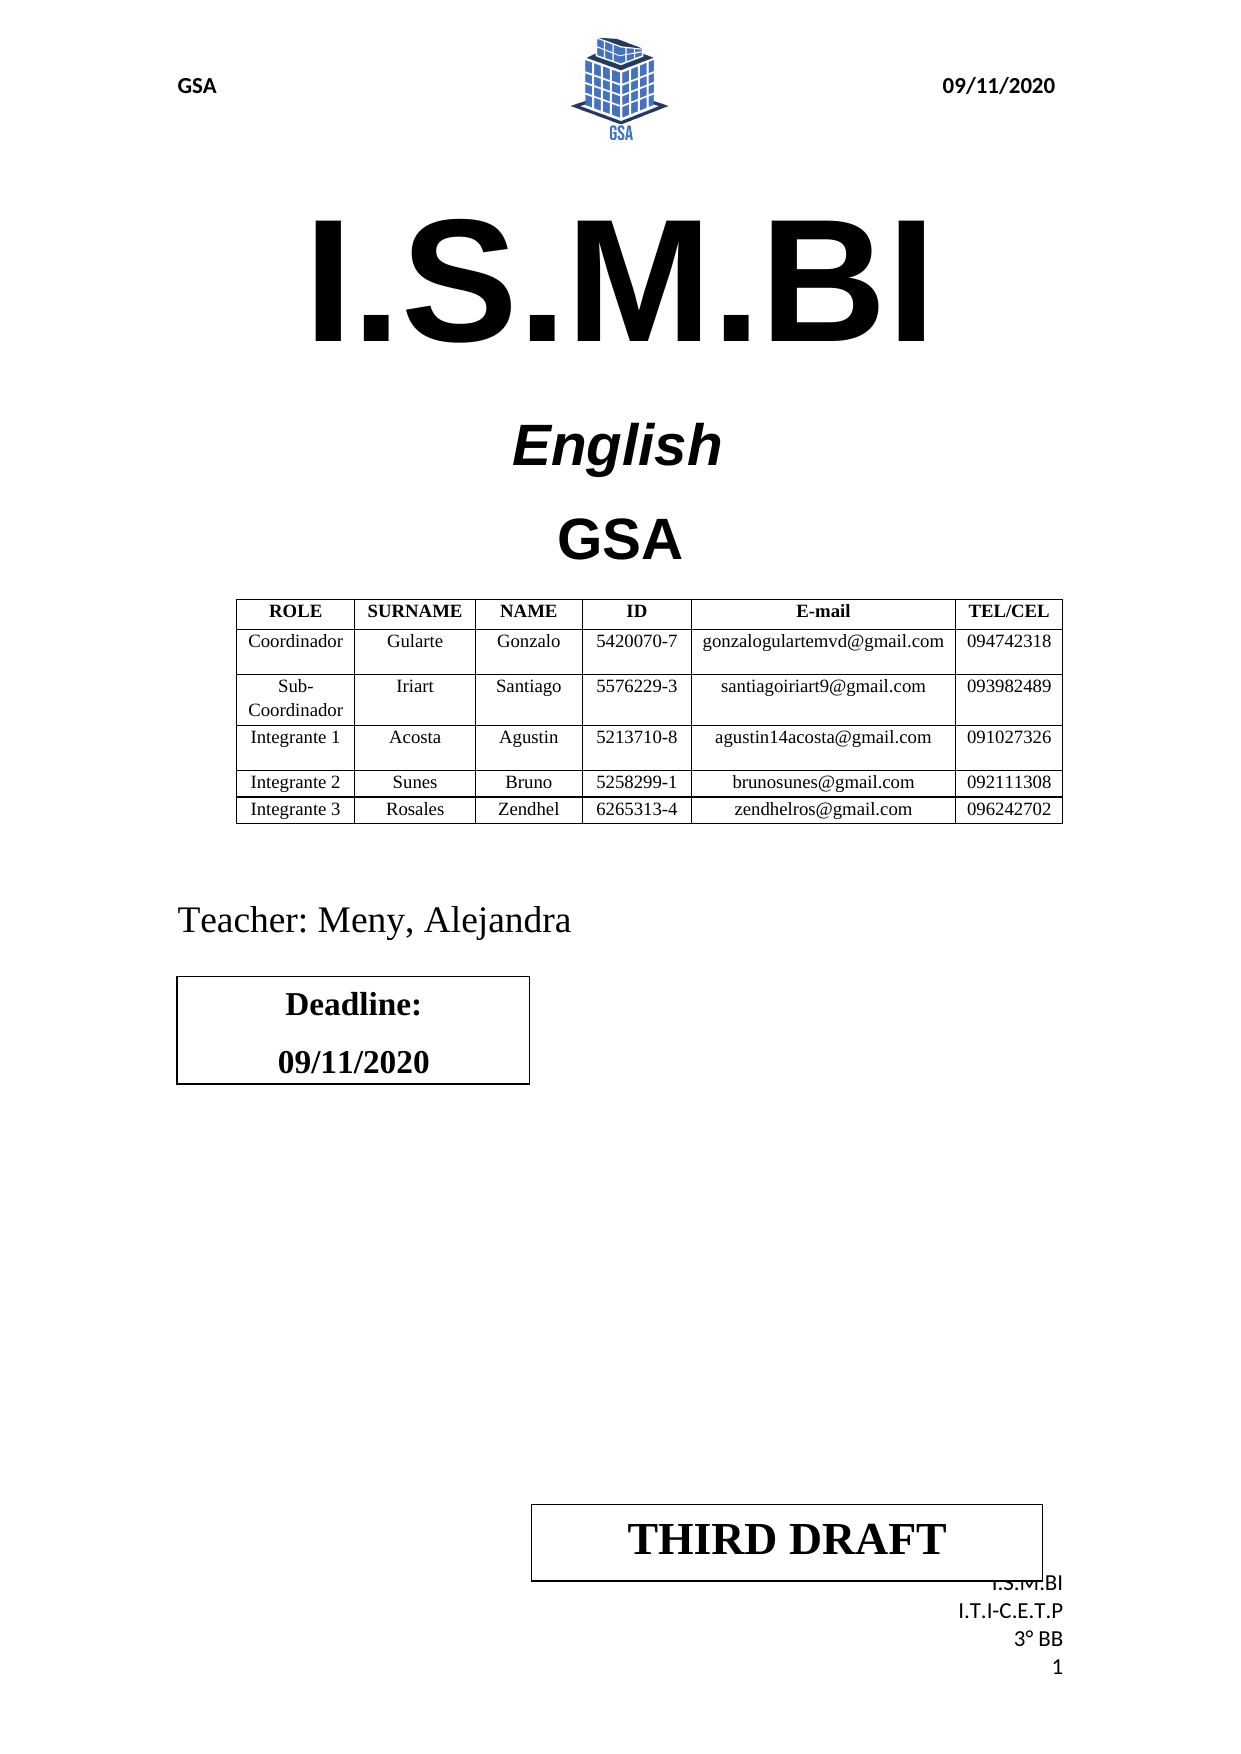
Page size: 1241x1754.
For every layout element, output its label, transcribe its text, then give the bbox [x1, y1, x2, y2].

table_cell agustin14acosta@gmail.com [692, 726, 955, 770]
table_cell Sub-Coordinador [237, 675, 354, 725]
table_cell Integrante 3 [237, 798, 354, 823]
text GSA [177, 505, 1063, 572]
table_header TEL/CEL [956, 600, 1062, 629]
table_cell 092111308 [956, 771, 1062, 796]
table_cell Santiago [476, 675, 582, 725]
table_cell santiagoiriart9@gmail.com [692, 675, 955, 725]
table_cell Integrante 2 [237, 771, 354, 796]
table_cell Agustin [476, 726, 582, 770]
picture [568, 37, 672, 141]
table_cell Acosta [355, 726, 475, 770]
table_header ID [583, 600, 691, 629]
table_header SURNAME [355, 600, 475, 629]
table_cell 094742318 [956, 630, 1062, 673]
table_cell zendhelros@gmail.com [692, 798, 955, 823]
table_cell 091027326 [956, 726, 1062, 770]
table_header ROLE [237, 600, 354, 629]
table_cell 5258299-1 [583, 771, 691, 796]
text English [177, 411, 1063, 478]
table_header E-mail [692, 600, 955, 629]
table_cell 5213710-8 [583, 726, 691, 770]
table_cell 5420070-7 [583, 630, 691, 673]
text I.S.M.BI [177, 177, 1063, 378]
table_cell 093982489 [956, 675, 1062, 725]
table_cell gonzalogulartemvd@gmail.com [692, 630, 955, 673]
text Teacher: Meny, Alejandra [177, 824, 1063, 941]
table_cell Zendhel [476, 798, 582, 823]
table_cell Gonzalo [476, 630, 582, 673]
table_cell Bruno [476, 771, 582, 796]
table_cell Iriart [355, 675, 475, 725]
table_cell 5576229-3 [583, 675, 691, 725]
table_cell Gularte [355, 630, 475, 673]
table_cell 096242702 [956, 798, 1062, 823]
table_cell Coordinador [237, 630, 354, 673]
table_cell Rosales [355, 798, 475, 823]
table_header NAME [476, 600, 582, 629]
table_cell 6265313-4 [583, 798, 691, 823]
table_cell Integrante 1 [237, 726, 354, 770]
table_cell brunosunes@gmail.com [692, 771, 955, 796]
table_cell Sunes [355, 771, 475, 796]
